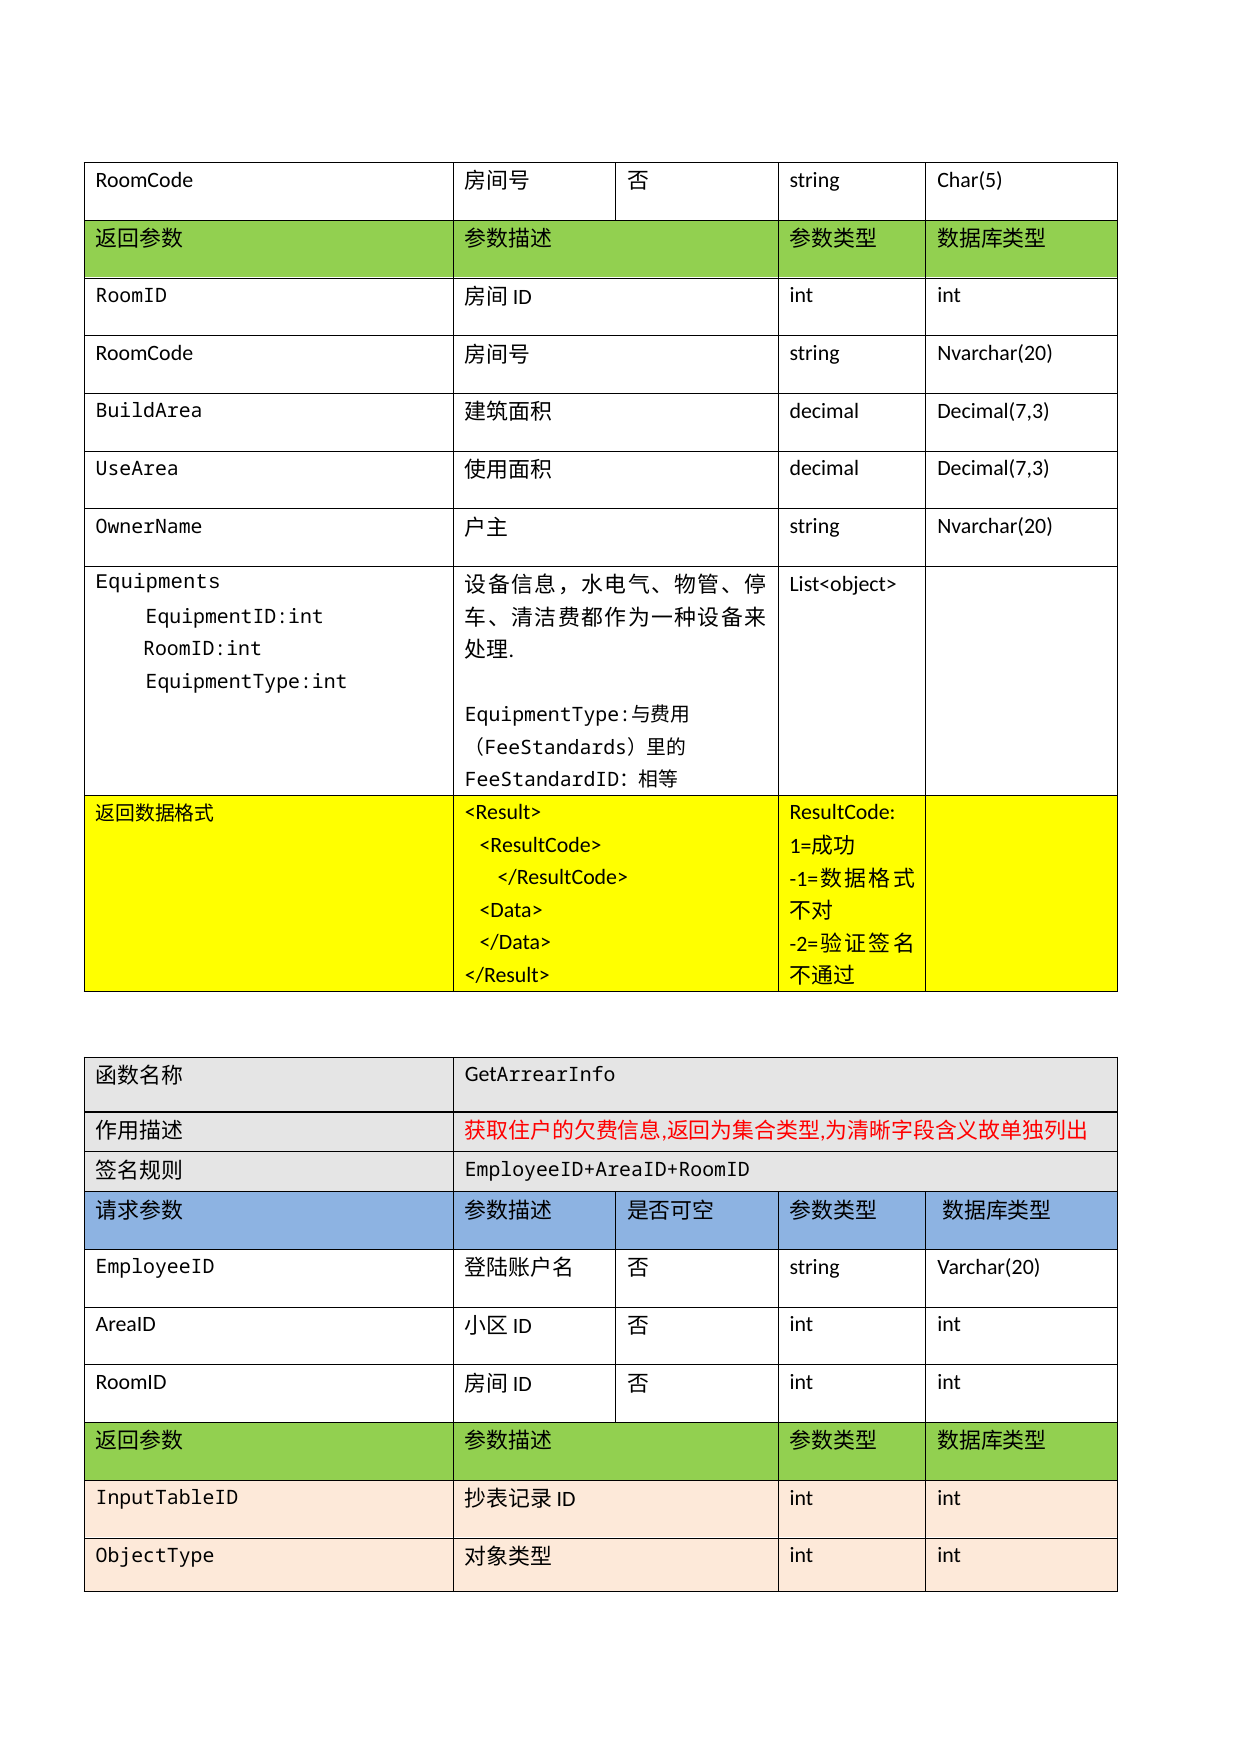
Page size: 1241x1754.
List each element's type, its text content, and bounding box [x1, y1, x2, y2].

table_cell 否 [616, 1365, 778, 1422]
table_cell 参数类型 [779, 221, 925, 277]
table_cell int [779, 1308, 925, 1364]
table_cell 使用面积 [454, 452, 778, 508]
table_cell [926, 796, 1117, 991]
table_header GetArrearInfo [454, 1058, 1117, 1111]
table_cell RoomID [85, 279, 453, 335]
table_cell decimal [779, 452, 925, 508]
table_cell 返回参数 [85, 1423, 453, 1480]
table_cell 请求参数 [85, 1192, 453, 1249]
table_cell BuildArea [85, 394, 453, 451]
table_cell 参数描述 [454, 1423, 778, 1480]
table_cell 否 [616, 1308, 778, 1364]
table_cell 作用描述 [85, 1113, 453, 1151]
table_cell int [926, 1539, 1117, 1591]
table_cell Equipments EquipmentID:int RoomID:int EquipmentType:int [85, 567, 453, 794]
table_cell int [926, 279, 1117, 335]
table_cell 建筑面积 [454, 394, 778, 451]
table_cell Char(5) [926, 163, 1117, 220]
table_cell Varchar(20) [926, 1250, 1117, 1307]
table_cell 房间ID [454, 279, 778, 335]
table_cell 户主 [454, 509, 778, 566]
table_cell string [779, 509, 925, 566]
table_cell <Result> <ResultCode> </ResultCode> <Data> </Data> </Result> [454, 796, 778, 991]
table_cell 返回参数 [85, 221, 453, 277]
table_cell string [779, 336, 925, 393]
table_cell 参数描述 [454, 1192, 615, 1249]
table_cell 数据库类型 [926, 1423, 1117, 1480]
table_cell 数据库类型 [926, 221, 1117, 277]
table_cell 否 [616, 1250, 778, 1307]
table_cell int [779, 1539, 925, 1591]
table_cell 房间号 [454, 336, 778, 393]
table_cell int [779, 1365, 925, 1422]
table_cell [454, 1539, 778, 1591]
table_cell RoomCode [85, 336, 453, 393]
table_cell Nvarchar(20) [926, 336, 1117, 393]
table_cell string [779, 1250, 925, 1307]
table_cell EmployeeID+AreaID+RoomID [454, 1152, 1117, 1191]
table_cell RoomID [85, 1365, 453, 1422]
table_cell ObjectType [85, 1539, 453, 1591]
table_cell 否 [616, 163, 778, 220]
table_cell 抄表记录ID [454, 1481, 778, 1537]
table_cell ResultCode: 1=成功 -1=数据格式不对 -2=验证签名不通过 [779, 796, 925, 991]
table_cell int [926, 1481, 1117, 1537]
table_cell [926, 567, 1117, 794]
table_cell RoomCode [85, 163, 453, 220]
table_cell int [779, 1481, 925, 1537]
table_cell OwnerName [85, 509, 453, 566]
table_cell 获取住户的欠费信息,返回为集合类型,为清晰字段含义故单独列出 [454, 1113, 1117, 1151]
table_cell 房间号 [454, 163, 615, 220]
table_cell int [926, 1365, 1117, 1422]
table_cell Decimal(7,3) [926, 452, 1117, 508]
table_cell int [926, 1308, 1117, 1364]
table_cell 房间ID [454, 1365, 615, 1422]
table_cell int [779, 279, 925, 335]
table_cell UseArea [85, 452, 453, 508]
table_cell 签名规则 [85, 1152, 453, 1191]
table_cell AreaID [85, 1308, 453, 1364]
table_cell 返回数据格式 [85, 796, 453, 991]
table_cell 是否可空 [616, 1192, 778, 1249]
table_cell 参数描述 [454, 221, 778, 277]
table_cell Decimal(7,3) [926, 394, 1117, 451]
table_cell 登陆账户名 [454, 1250, 615, 1307]
table_cell decimal [779, 394, 925, 451]
table_cell EmployeeID [85, 1250, 453, 1307]
table_cell List<object> [779, 567, 925, 794]
table_cell 参数类型 [779, 1192, 925, 1249]
table_cell 数据库类型 [926, 1192, 1117, 1249]
table_cell 设备信息，水电气、物管、停车、清洁费都作为一种设备来处理. EquipmentType:与费用（FeeStandards）里的FeeStandardID：相等 [454, 567, 778, 794]
table_cell 小区ID [454, 1308, 615, 1364]
table_header 函数名称 [85, 1058, 453, 1111]
table_cell 参数类型 [779, 1423, 925, 1480]
table_cell InputTableID [85, 1481, 453, 1537]
table_cell string [779, 163, 925, 220]
table_cell Nvarchar(20) [926, 509, 1117, 566]
